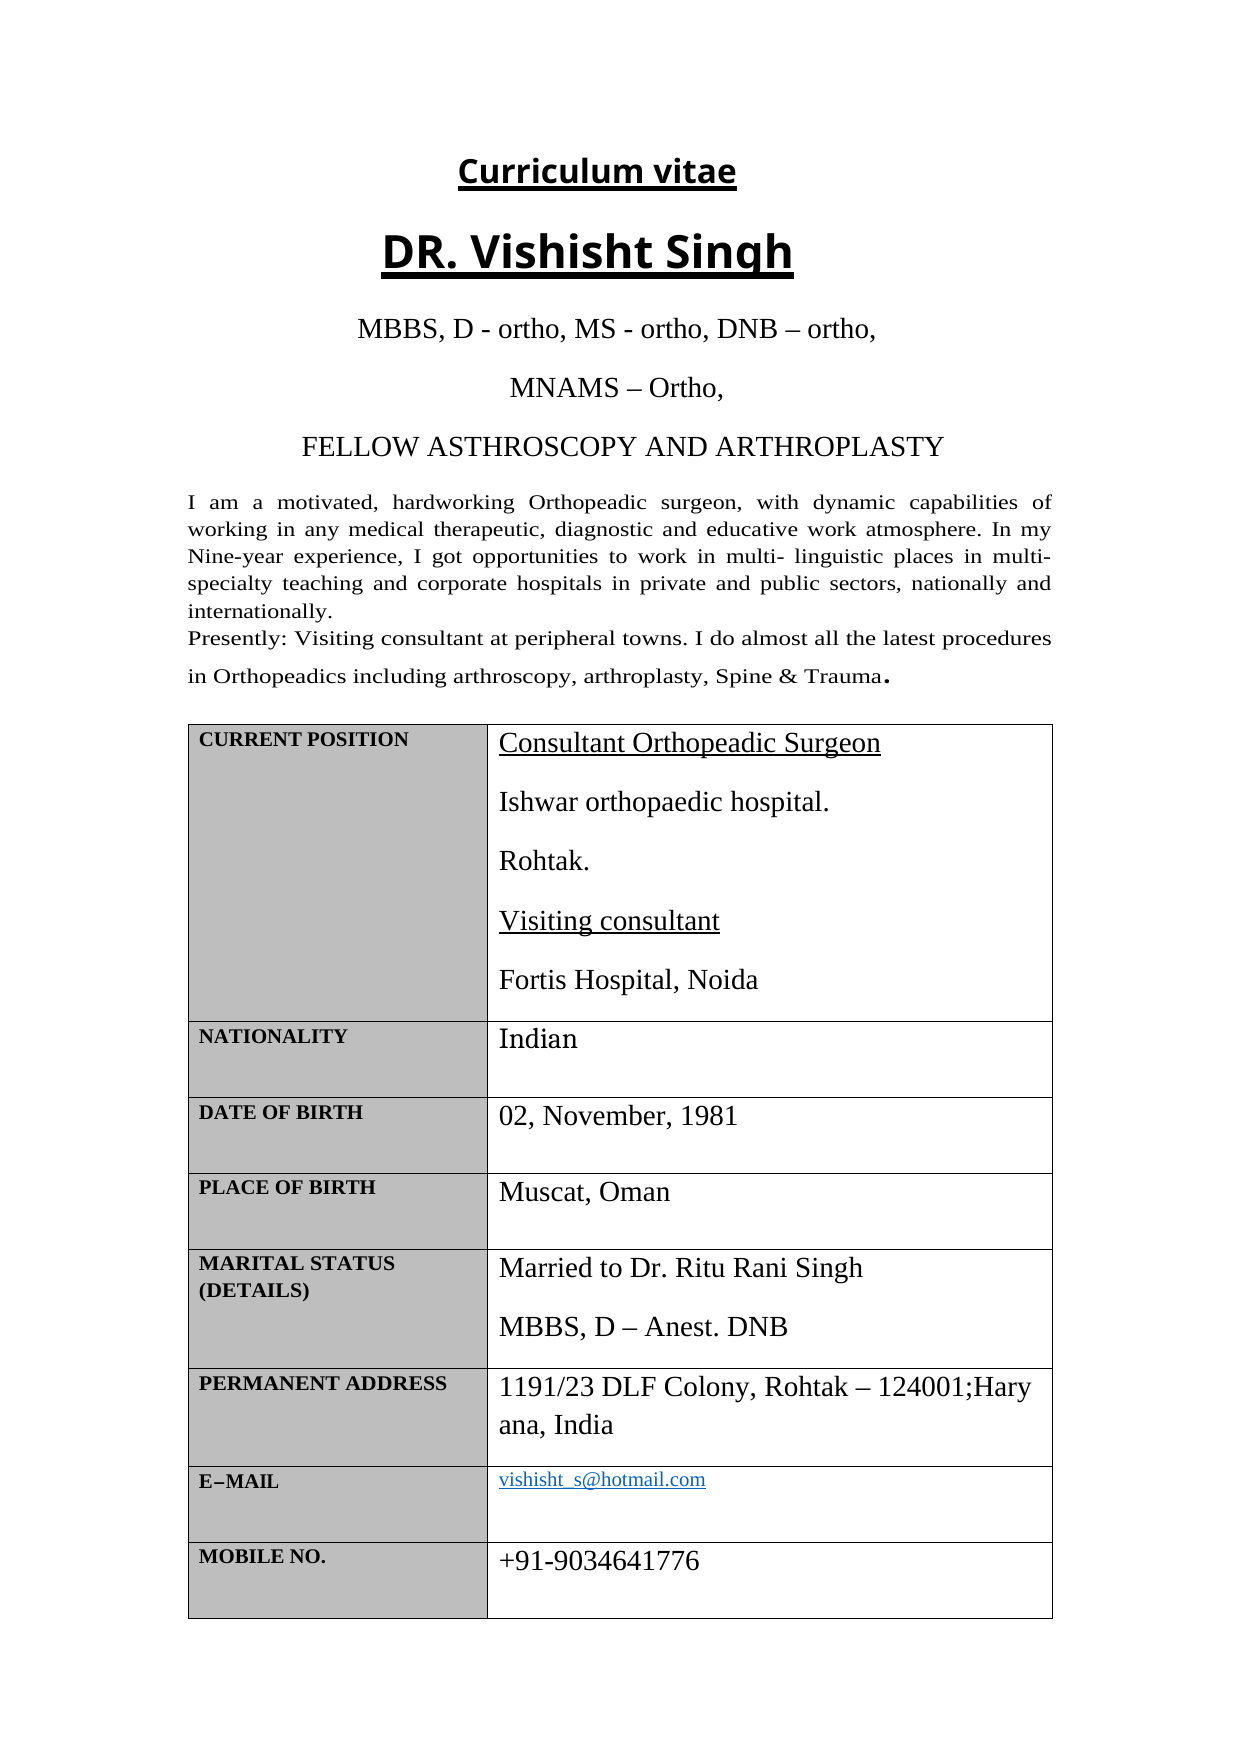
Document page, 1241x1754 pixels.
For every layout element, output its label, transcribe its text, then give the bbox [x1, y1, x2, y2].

table_cell 02, November, 1981 [488, 1098, 1052, 1173]
table_cell PLACE OF BIRTH [189, 1174, 487, 1249]
table_cell NATIONALITY [189, 1022, 487, 1097]
table_cell 1191/23 DLF Colony, Rohtak – 124001;Hary ana, India [488, 1369, 1052, 1466]
table_cell MARITAL STATUS (DETAILS) [189, 1250, 487, 1368]
table_cell PERMANENT ADDRESS [189, 1369, 487, 1466]
table_header Consultant Orthopeadic Surgeon Ishwar orthopaedic hospital. Rohtak. Visiting consultant Fortis Hospital, Noida [488, 725, 1052, 1021]
text DR. Vishisht Singh [381, 220, 1065, 282]
subtitle MBBS, D - ortho, MS - ortho, DNB – ortho, MNAMS – Ortho, [357, 311, 877, 403]
table_cell E-MAIL [189, 1467, 487, 1542]
table_cell vishisht_s@hotmail.com [488, 1467, 1052, 1542]
table_cell Married to Dr. Ritu Rani Singh MBBS, D – Anest. DNB [488, 1250, 1052, 1368]
table_cell Muscat, Oman [488, 1174, 1052, 1249]
table_header CURRENT POSITION [189, 725, 487, 1021]
text Presently: Visiting consultant at peripheral towns. I do almost all the latest procedures in Orthopeadics including arthroscopy, arthroplasty, Spine & Trauma. [187, 626, 1053, 692]
text Curriculum vitae [457, 148, 1065, 193]
table_cell DATE OF BIRTH [189, 1098, 487, 1173]
text I am a motivated, hardworking Orthopeadic surgeon, with dynamic capabilities of working in any medical therapeutic, diagnostic and educative work atmosphere. In my Nine-year experience, I got opportunities to work in multi- linguistic places in multi- specialty teaching and corporate hospitals in private and public sectors, nationally and internationally. [187, 490, 1053, 623]
table_cell Indian [488, 1022, 1052, 1097]
table_cell +91-9034641776 [488, 1543, 1052, 1618]
table_cell MOBILE NO. [189, 1543, 487, 1618]
text FELLOW ASTHROSCOPY AND ARTHROPLASTY [301, 429, 1065, 463]
